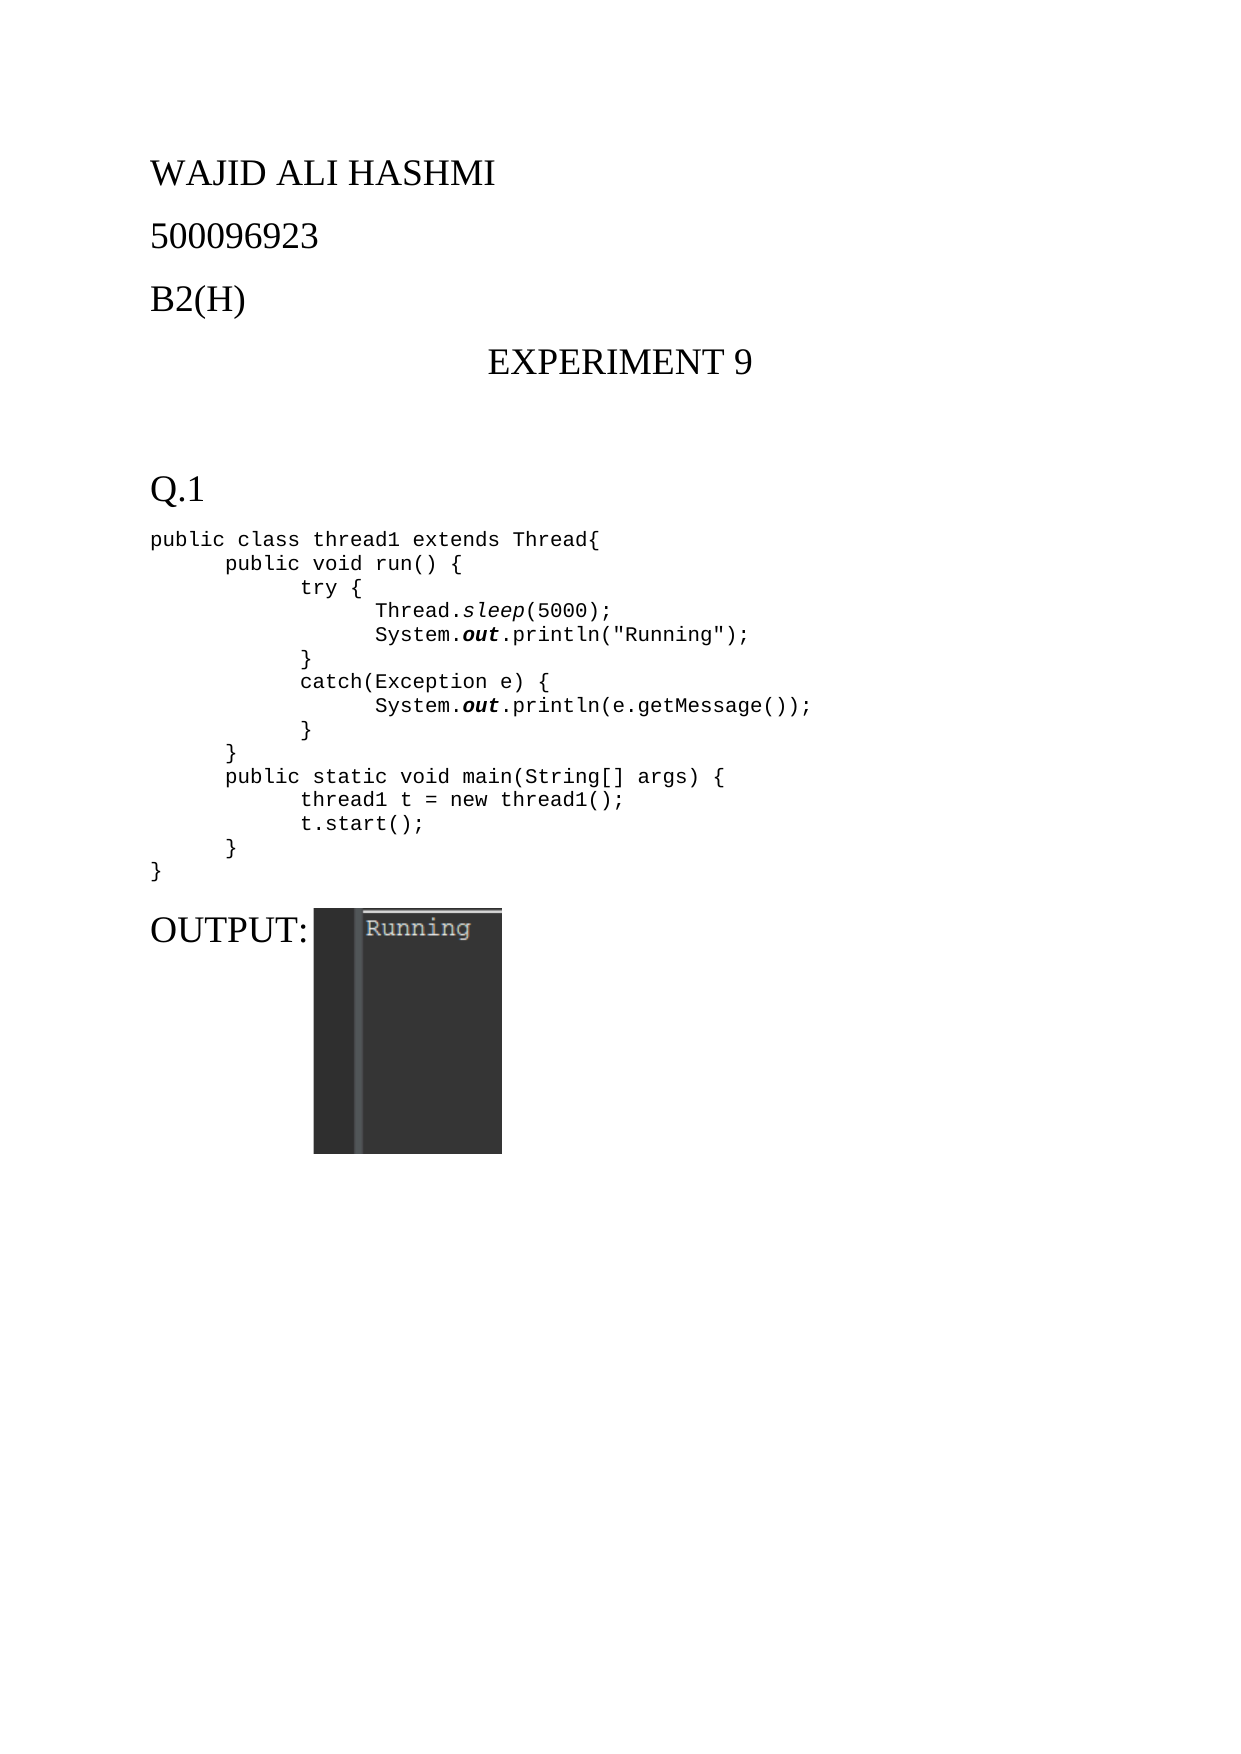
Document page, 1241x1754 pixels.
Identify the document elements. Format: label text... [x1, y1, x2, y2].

text B2(H) [150, 276, 1090, 319]
text public class thread1 extends Thread{ [150, 529, 1090, 553]
text OUTPUT: [150, 908, 1090, 951]
text } [150, 860, 1090, 884]
text t.start(); [150, 813, 1090, 837]
text } [150, 742, 1090, 766]
picture [313, 951, 502, 1154]
text try { [150, 577, 1090, 600]
text Thread.sleep(5000); [150, 600, 1090, 624]
text EXPERIMENT 9 [150, 340, 1090, 383]
text System.out.println("Running"); [150, 624, 1090, 648]
text thread1 t = new thread1(); [150, 789, 1090, 813]
text public static void main(String[] args) { [150, 766, 1090, 789]
text System.out.println(e.getMessage()); [150, 695, 1090, 718]
text catch(Exception e) { [150, 671, 1090, 695]
text } [150, 837, 1090, 860]
text 500096923 [150, 213, 1090, 256]
text WAJID ALI HASHMI [150, 150, 1090, 193]
text } [150, 718, 1090, 742]
text } [150, 648, 1090, 671]
text public void run() { [150, 553, 1090, 577]
text Q.1 [150, 466, 1090, 509]
